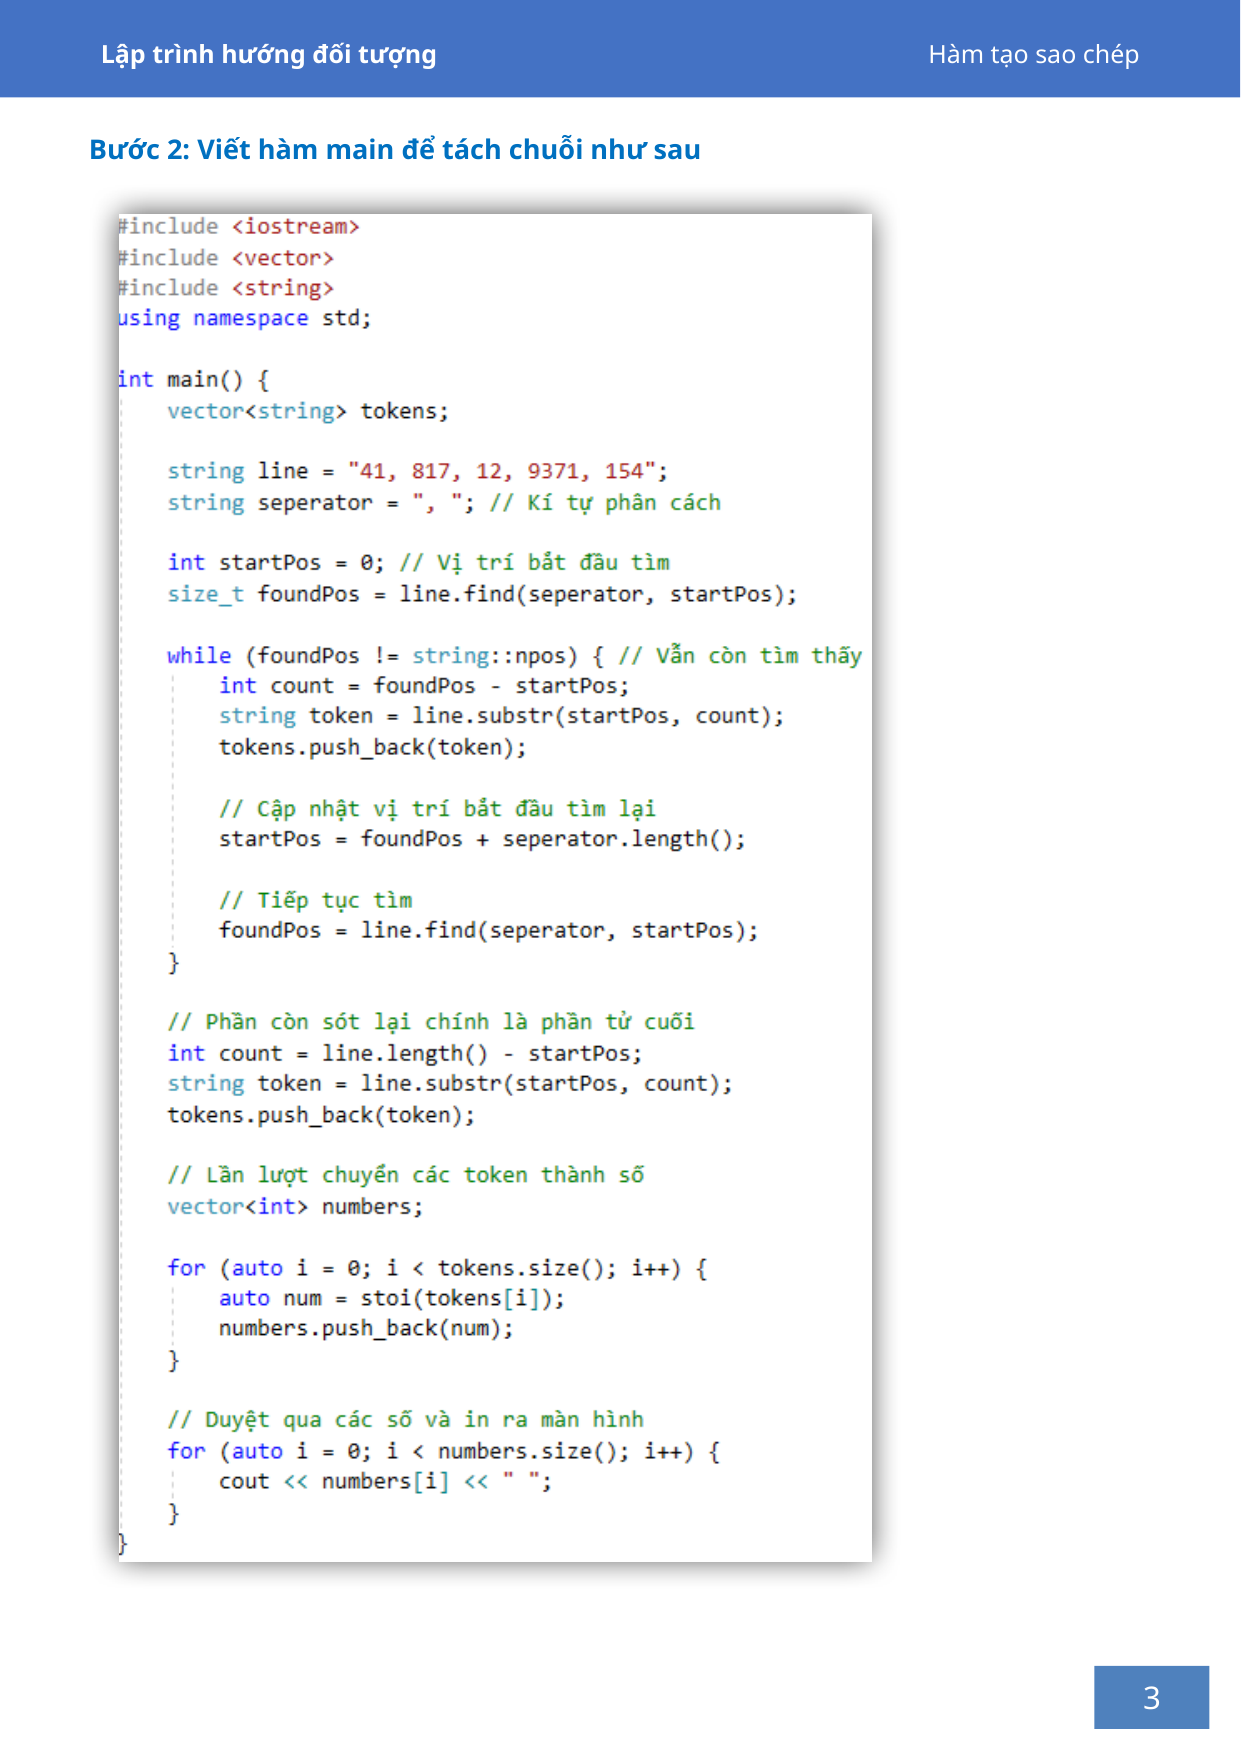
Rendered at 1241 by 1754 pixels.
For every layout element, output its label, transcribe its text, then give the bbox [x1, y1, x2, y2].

text Bước 2: Viết hàm main để tách chuỗi như sau [89, 131, 1152, 167]
picture [119, 214, 872, 1562]
